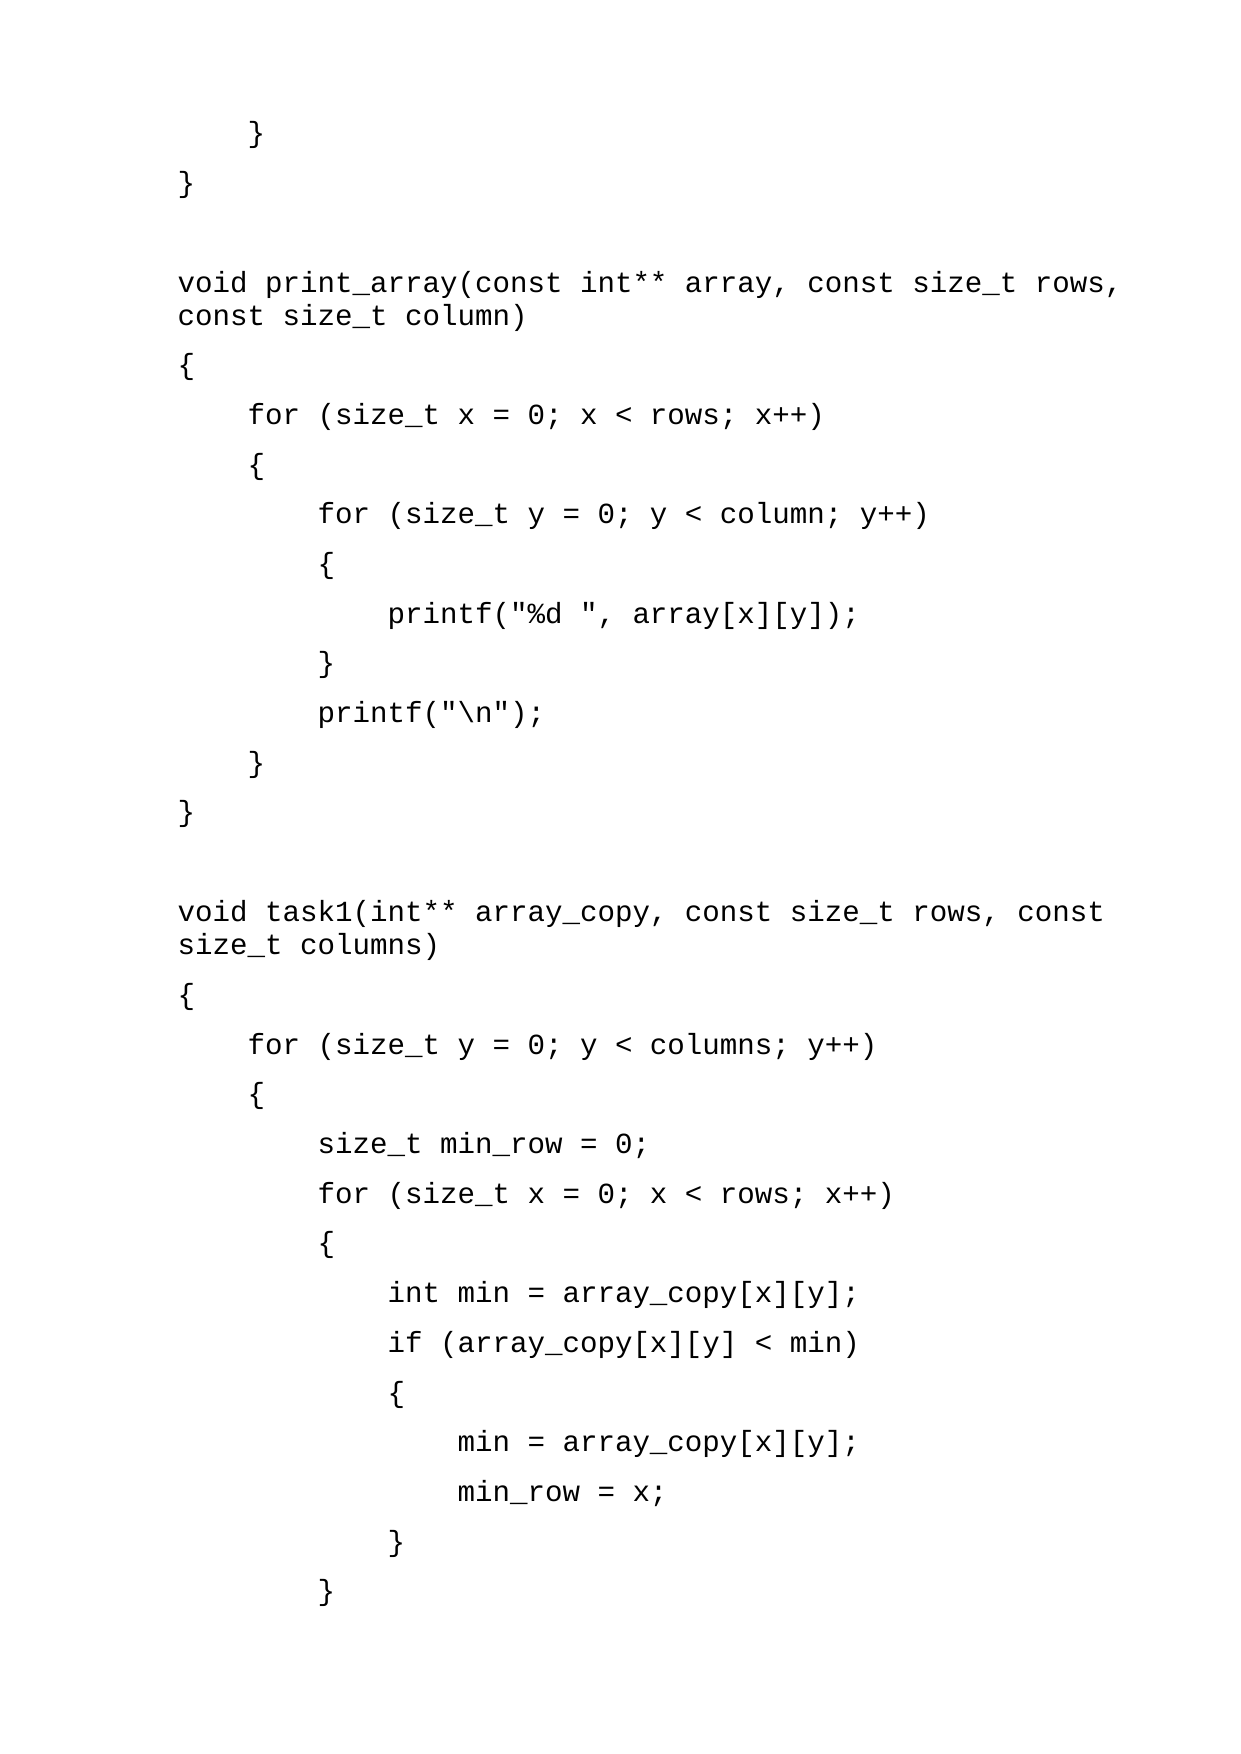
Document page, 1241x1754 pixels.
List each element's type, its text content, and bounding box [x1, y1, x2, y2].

text printf("%d ", array[x][y]); [177, 599, 1152, 632]
text } [177, 118, 1152, 151]
text int min = array_copy[x][y]; [177, 1278, 1152, 1311]
text { [177, 350, 1152, 383]
text for (size_t x = 0; x < rows; x++) [177, 1179, 1152, 1212]
text } [177, 168, 1152, 201]
text } [177, 1527, 1152, 1560]
text for (size_t y = 0; y < columns; y++) [177, 1030, 1152, 1063]
text void task1(int** array_copy, const size_t rows, const size_t columns) [177, 897, 1152, 963]
text void print_array(const int** array, const size_t rows, const size_t column) [177, 268, 1152, 334]
text } [177, 648, 1152, 682]
text } [177, 1576, 1152, 1609]
text { [177, 549, 1152, 582]
text { [177, 1079, 1152, 1113]
text if (array_copy[x][y] < min) [177, 1328, 1152, 1361]
text printf("\n"); [177, 698, 1152, 731]
text min = array_copy[x][y]; [177, 1427, 1152, 1460]
text { [177, 1378, 1152, 1411]
text min_row = x; [177, 1477, 1152, 1510]
text { [177, 450, 1152, 483]
text size_t min_row = 0; [177, 1129, 1152, 1162]
text { [177, 1229, 1152, 1262]
text } [177, 748, 1152, 781]
text } [177, 798, 1152, 831]
text for (size_t y = 0; y < column; y++) [177, 499, 1152, 532]
text { [177, 980, 1152, 1013]
text for (size_t x = 0; x < rows; x++) [177, 400, 1152, 433]
